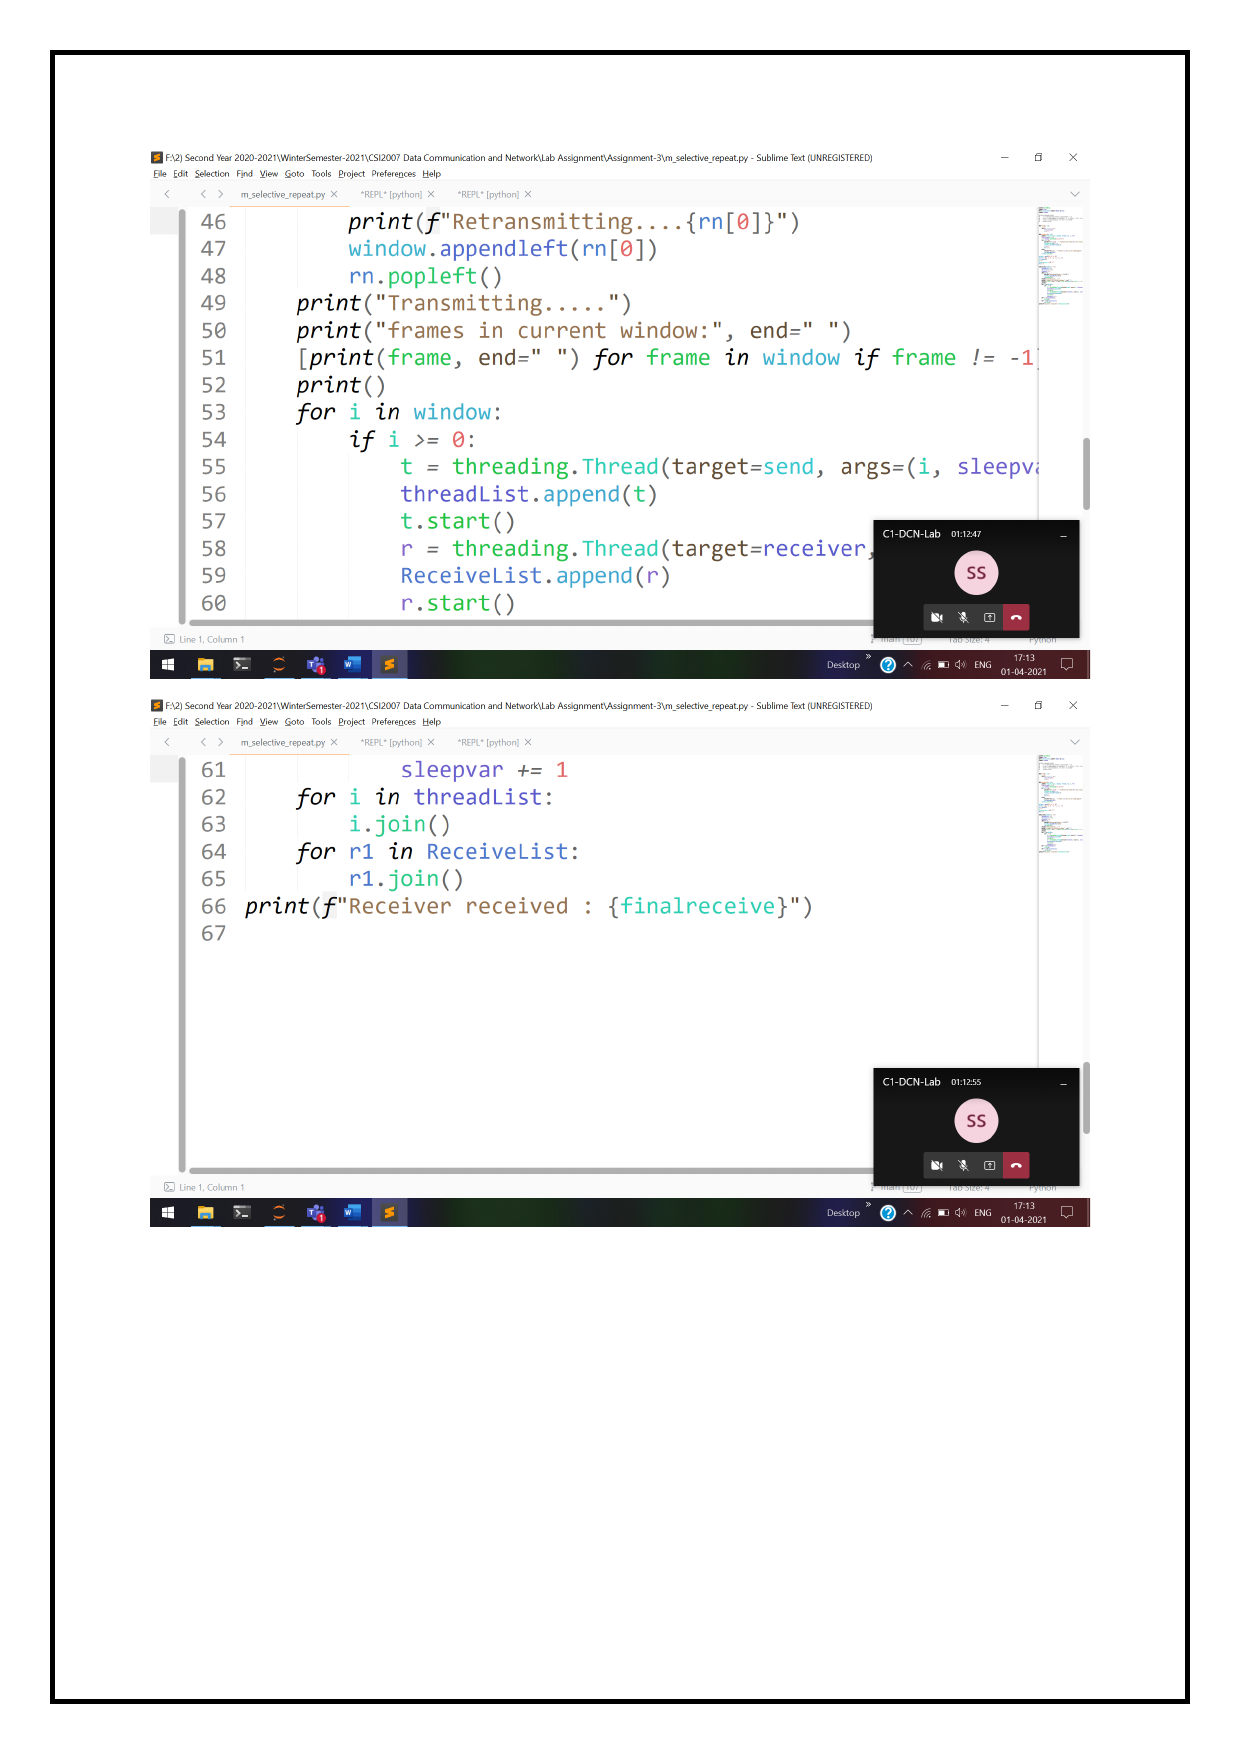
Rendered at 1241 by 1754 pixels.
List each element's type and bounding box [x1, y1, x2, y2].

picture [150, 697, 1091, 1227]
picture [150, 150, 1091, 679]
